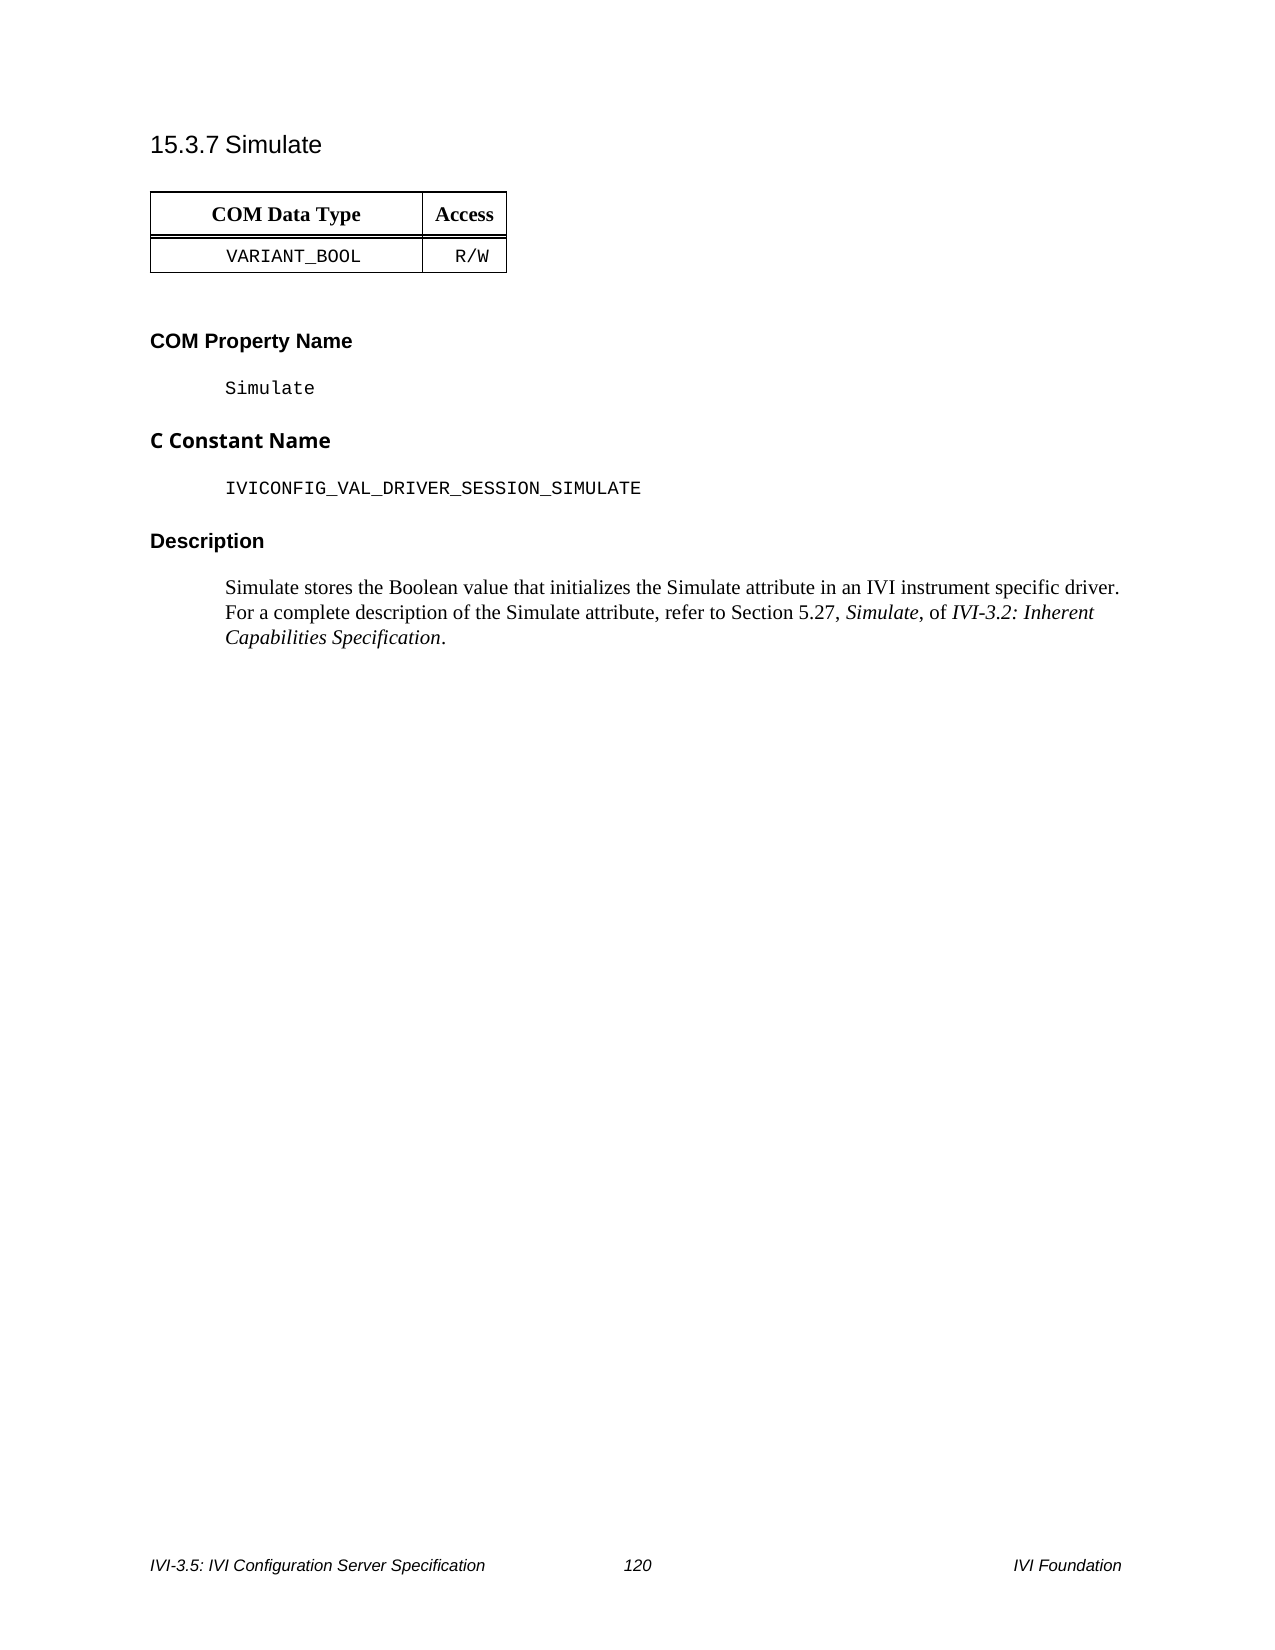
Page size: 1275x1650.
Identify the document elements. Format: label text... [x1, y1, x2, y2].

subtitle Description [150, 529, 1125, 554]
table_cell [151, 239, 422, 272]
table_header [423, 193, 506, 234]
text Simulate [225, 374, 1125, 399]
subtitle Simulate [150, 130, 1125, 159]
text Simulate stores the Boolean value that initializes the Simulate attribute in an IVI instrument specific driver. For a complete description of the Simulate attribute, refer to Section 5.27, Simulate, of IVI-3.2: Inherent Capabilities Specification. [225, 574, 1125, 649]
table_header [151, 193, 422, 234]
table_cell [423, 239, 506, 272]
subtitle C Constant Name [150, 429, 1125, 454]
subtitle COM Property Name [150, 329, 1125, 354]
text IVICONFIG_VAL_DRIVER_SESSION_SIMULATE [225, 474, 1125, 499]
